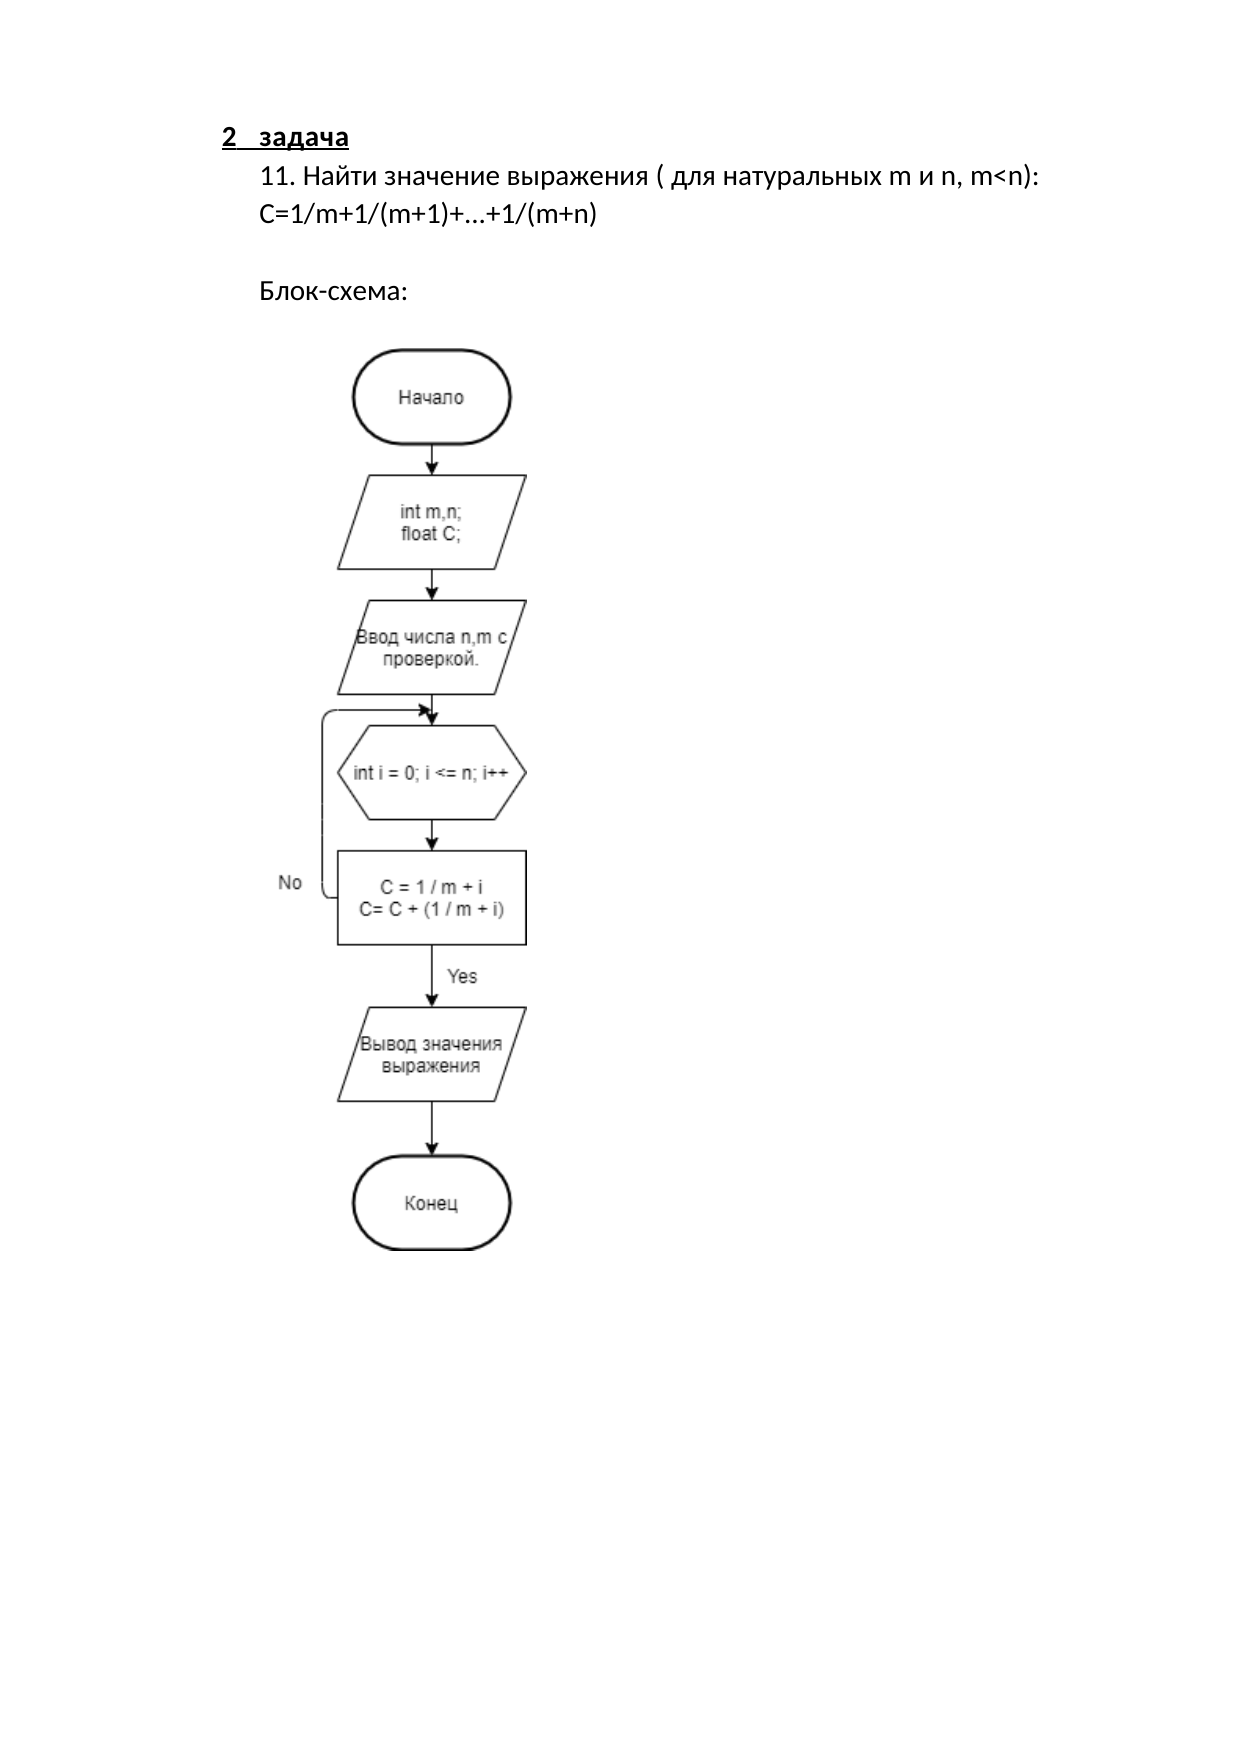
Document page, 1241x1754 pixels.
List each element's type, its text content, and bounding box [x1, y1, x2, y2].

list задача [222, 118, 1152, 154]
list 11. Найти значение выражения ( для натуральных m и n, m<n): C=1/m+1/(m+1)+...+1/(m+n) [259, 157, 1152, 231]
picture [259, 348, 527, 1251]
list Блок-схема: [259, 272, 1152, 307]
